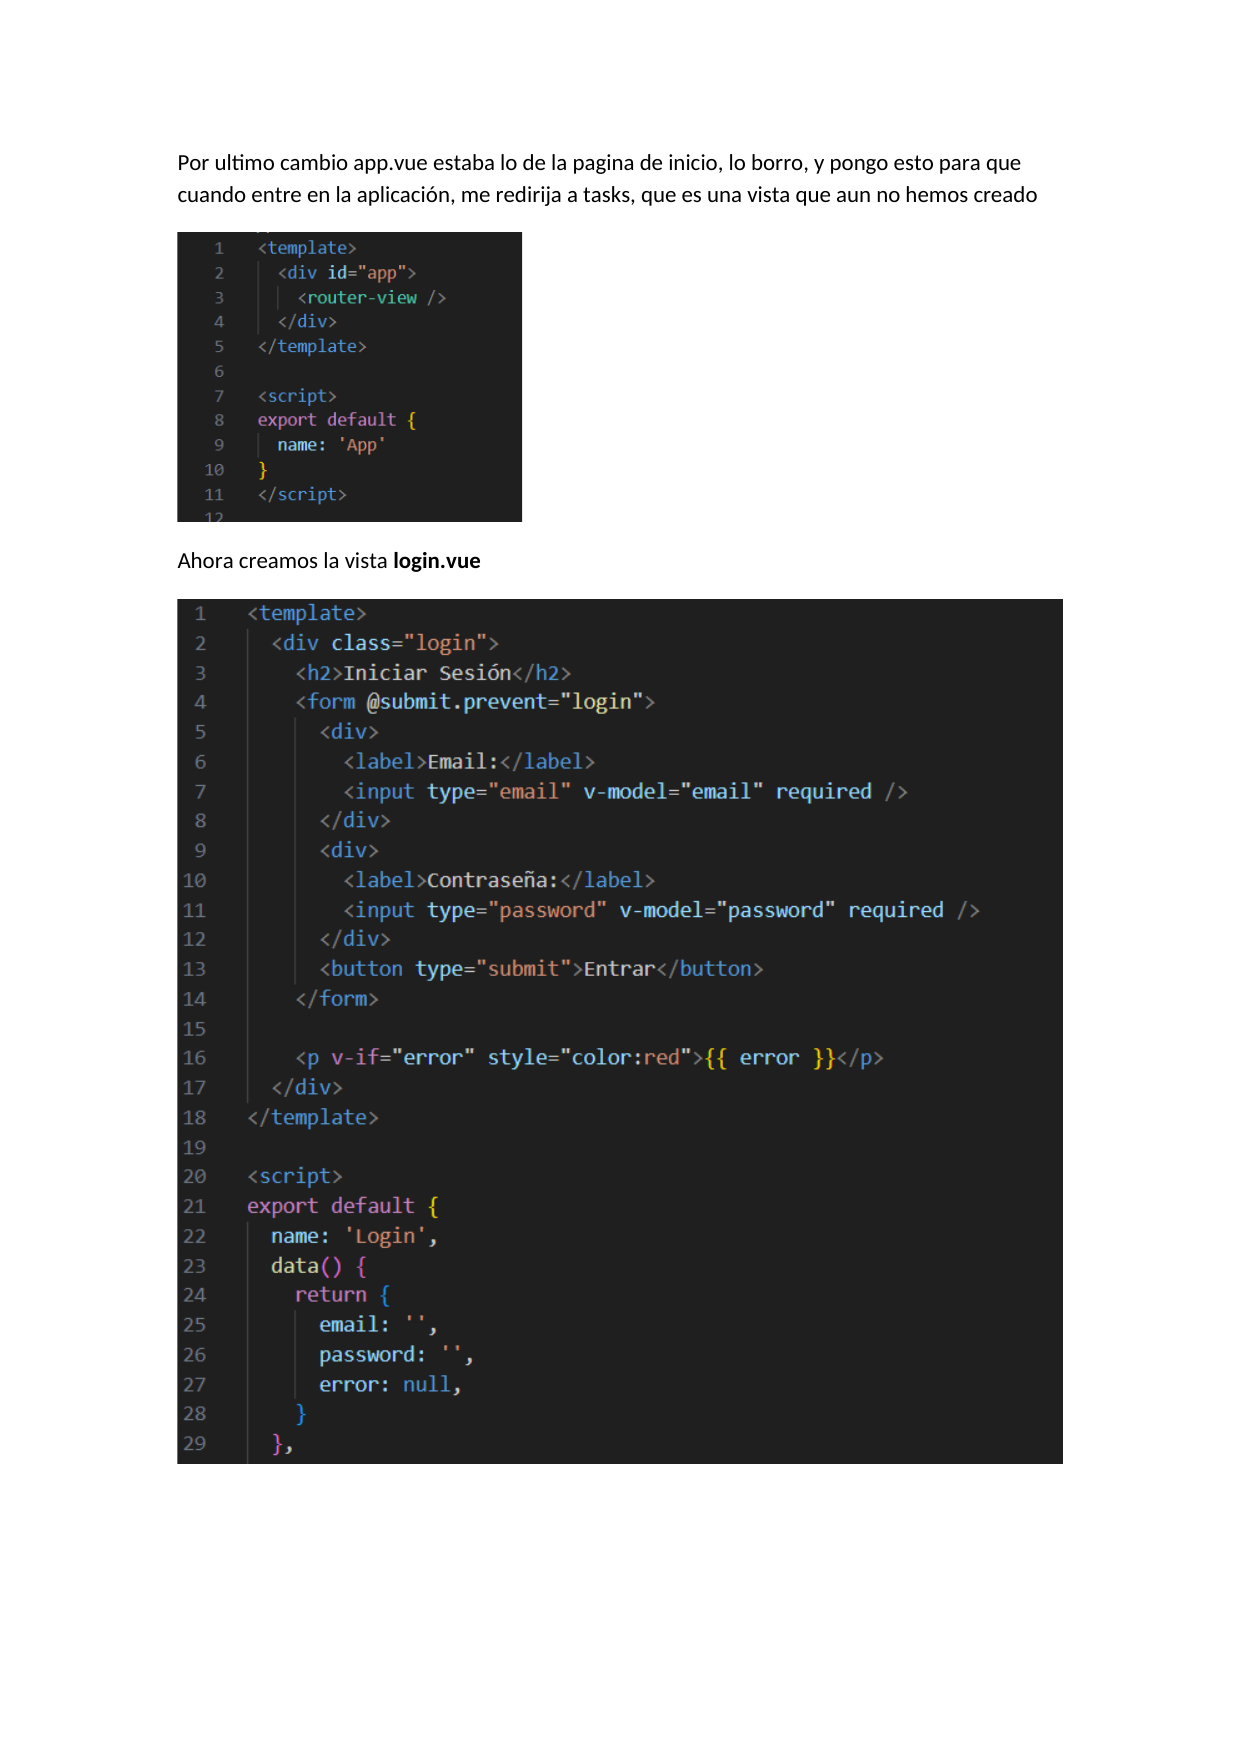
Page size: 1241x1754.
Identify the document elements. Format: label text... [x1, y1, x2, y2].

text Ahora creamos la vista login.vue [177, 546, 1063, 574]
text Por ultimo cambio app.vue estaba lo de la pagina de inicio, lo borro, y pongo esto para que cuando entre en la aplicación, me redirija a tasks, que es una vista que aun no hemos creado [177, 148, 1063, 208]
picture [177, 232, 523, 522]
picture [177, 599, 1063, 1464]
